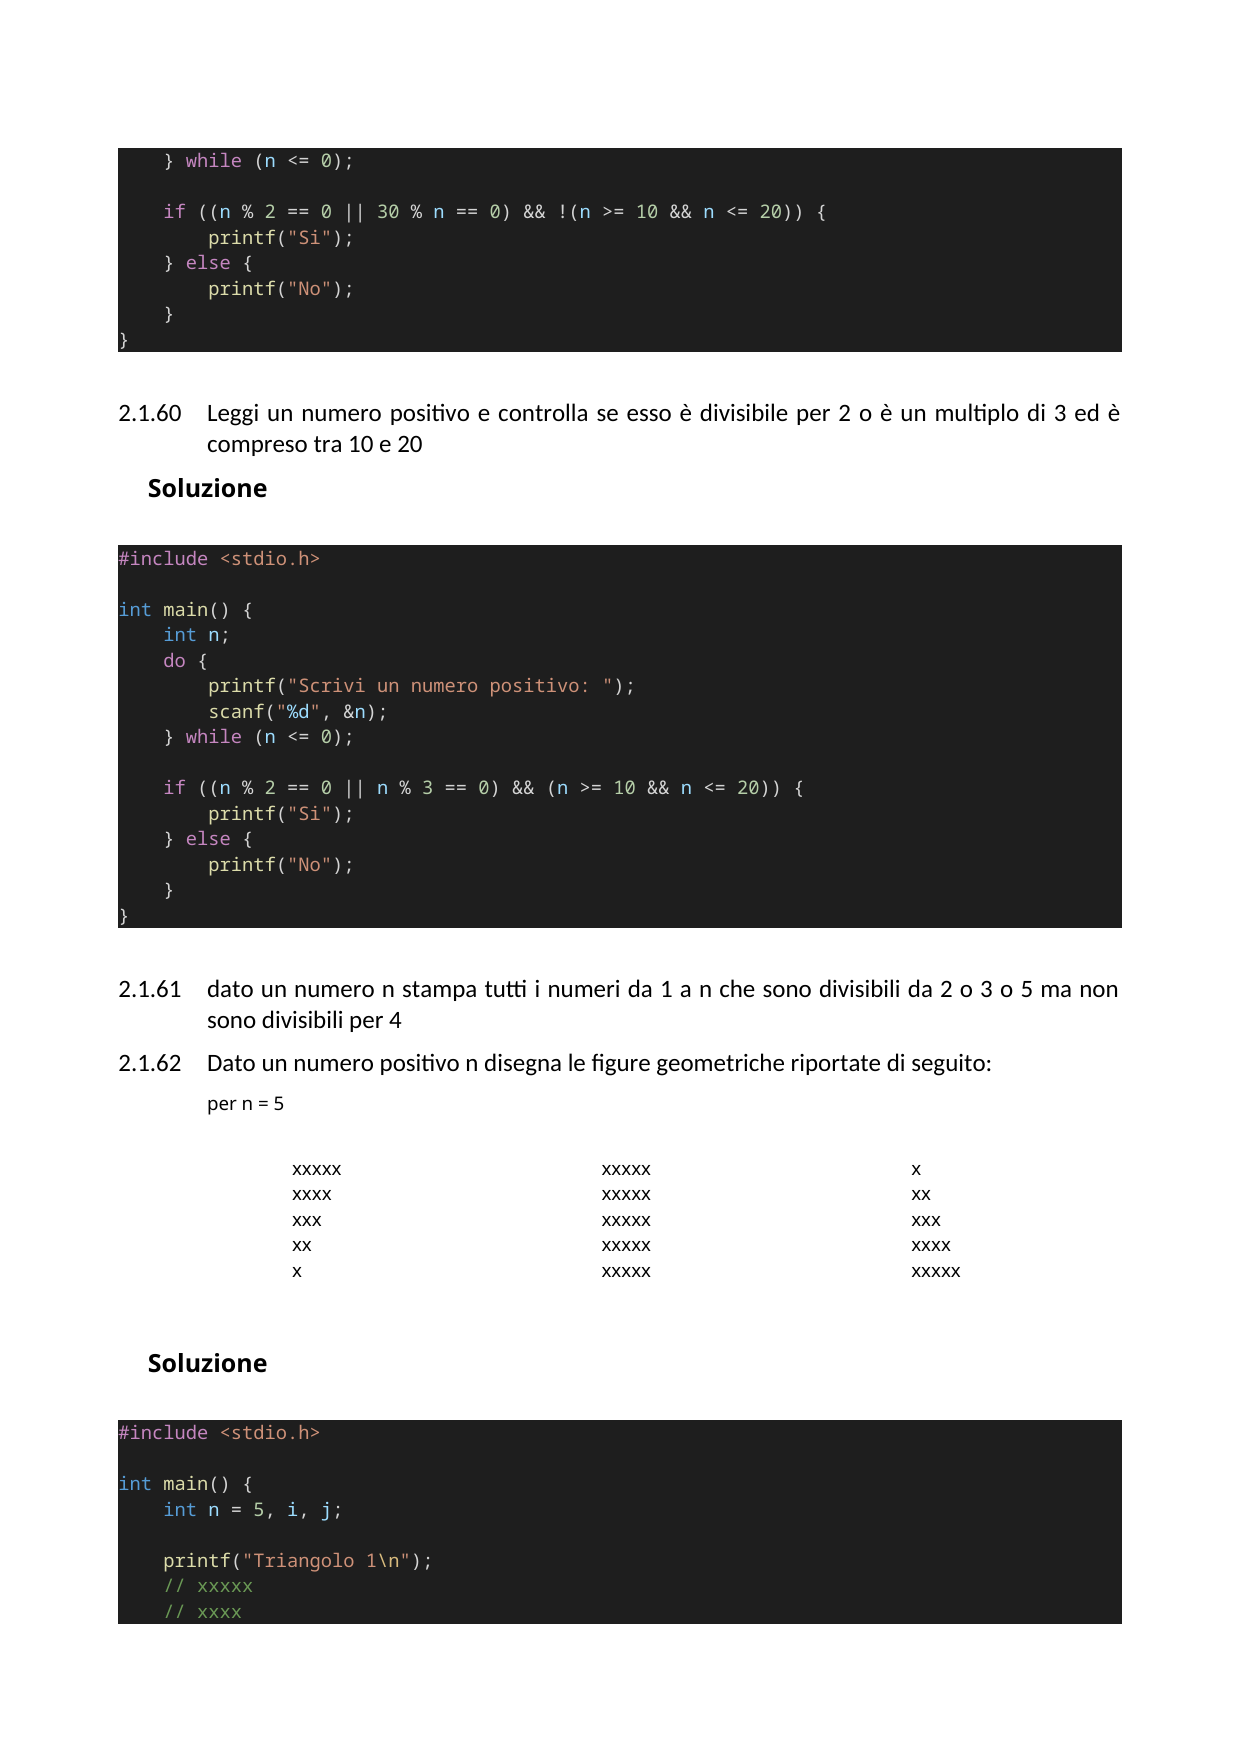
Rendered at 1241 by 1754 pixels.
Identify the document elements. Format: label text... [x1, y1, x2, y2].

text int main() { [118, 1471, 1122, 1496]
text #include <stdio.h> [118, 1420, 1122, 1445]
text } [118, 326, 1122, 352]
text if ((n % 2 == 0 || n % 3 == 0) && (n >= 10 && n <= 20)) { [118, 775, 1122, 800]
subtitle dato un numero n stampa tutti i numeri da 1 a n che sono divisibili da 2 o 3 o 5 ma non sono divisibili per 4 [118, 973, 1122, 1034]
text do { [118, 647, 1122, 673]
text } while (n <= 0); [118, 724, 1122, 749]
text printf("Si"); [118, 224, 1122, 250]
subtitle Dato un numero positivo n disegna le figure geometriche riportate di seguito: [118, 1047, 1122, 1077]
text #include <stdio.h> [118, 545, 1122, 571]
text printf("No"); [118, 275, 1122, 301]
text // xxxx [118, 1598, 1122, 1624]
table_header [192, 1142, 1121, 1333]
text int n = 5, i, j; [118, 1496, 1122, 1522]
text scanf("%d", &n); [118, 698, 1122, 724]
text } else { [118, 826, 1122, 851]
text } [118, 902, 1122, 928]
text printf("No"); [118, 851, 1122, 877]
text // xxxxx [118, 1573, 1122, 1598]
subtitle Leggi un numero positivo e controlla se esso è divisibile per 2 o è un multiplo di 3 ed è compreso tra 10 e 20 [118, 397, 1122, 458]
text int n; [118, 622, 1122, 647]
text } [118, 877, 1122, 902]
subtitle Soluzione [148, 1345, 1122, 1379]
subtitle Soluzione [148, 471, 1122, 505]
text if ((n % 2 == 0 || 30 % n == 0) && !(n >= 10 && n <= 20)) { [118, 199, 1122, 224]
text int main() { [118, 596, 1122, 622]
text } [118, 301, 1122, 326]
text } while (n <= 0); [118, 148, 1122, 173]
text printf("Si"); [118, 800, 1122, 826]
text } else { [118, 250, 1122, 275]
text printf("Triangolo 1\n"); [118, 1547, 1122, 1573]
text per n = 5 [207, 1090, 1122, 1115]
text printf("Scrivi un numero positivo: "); [118, 673, 1122, 698]
